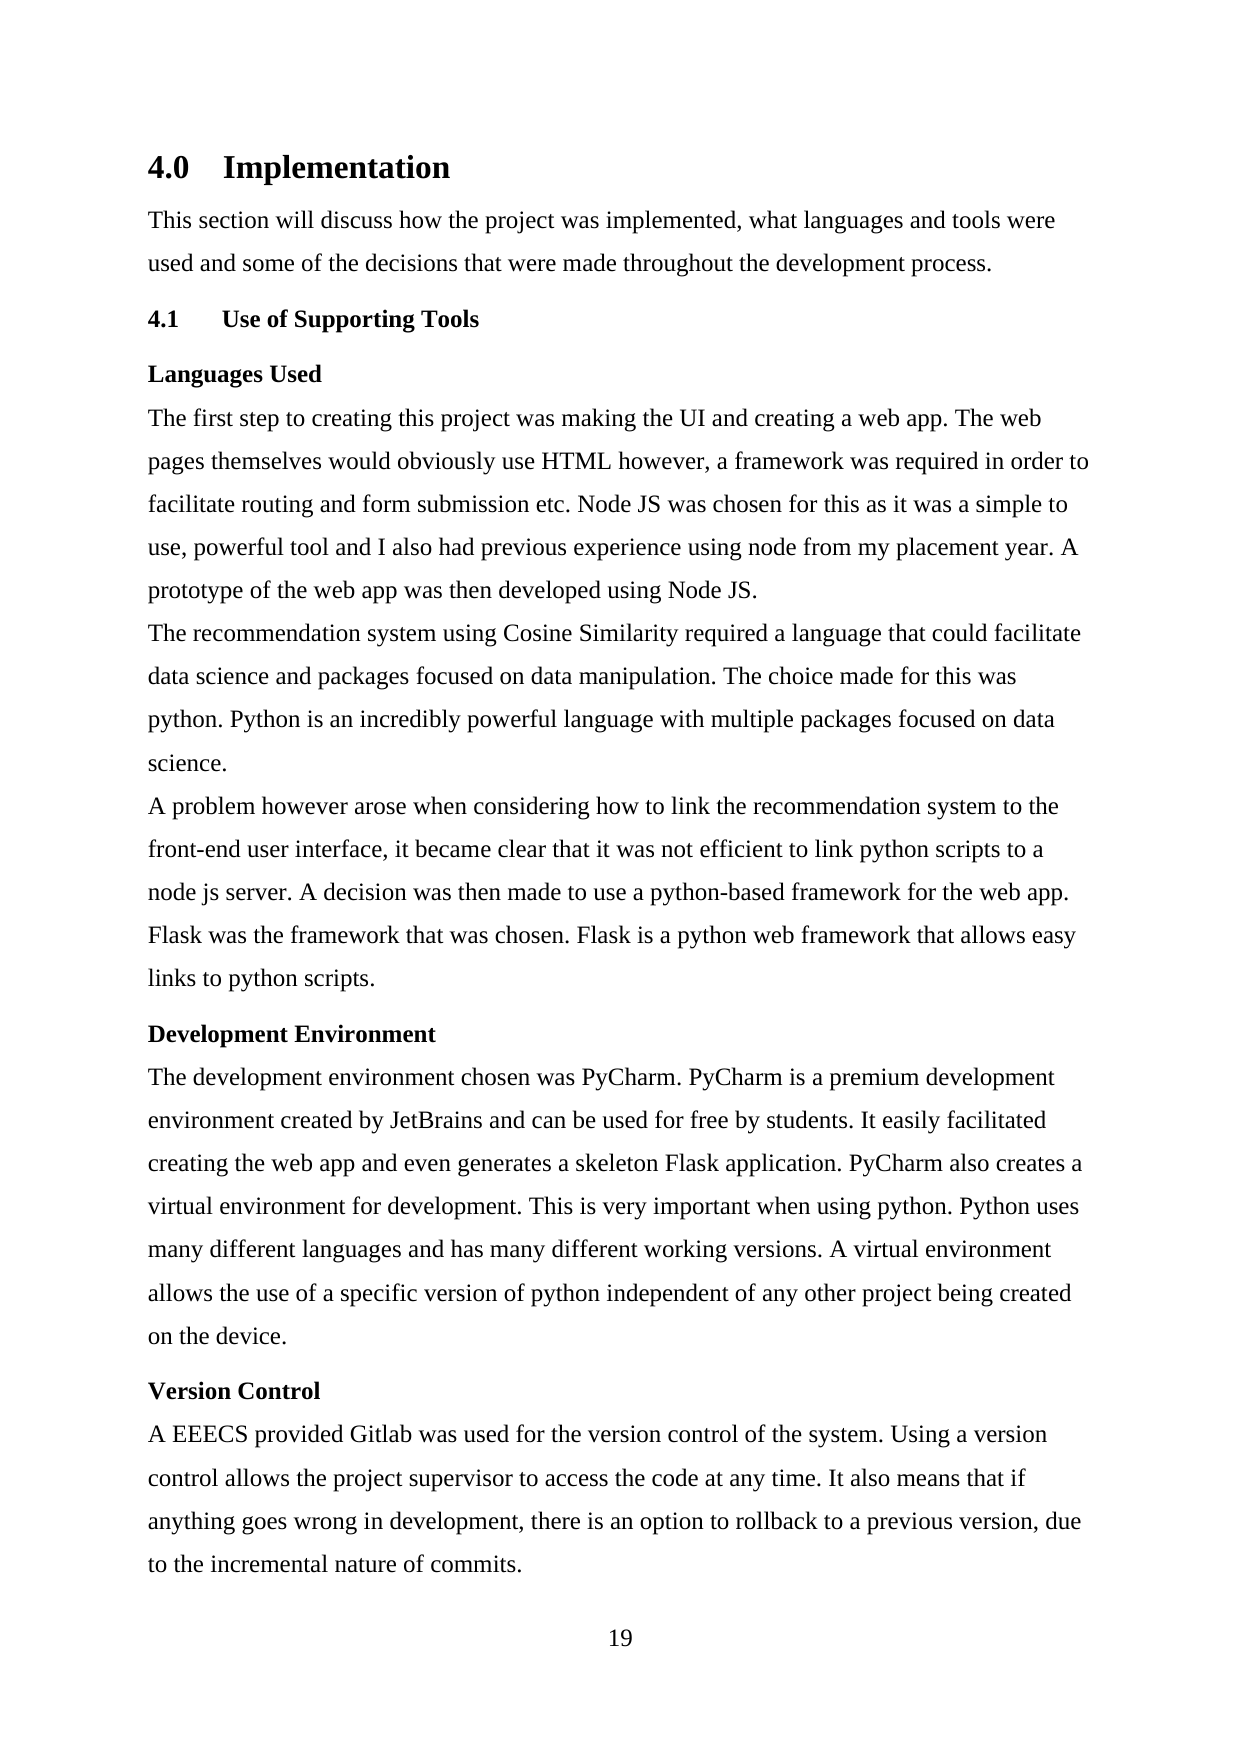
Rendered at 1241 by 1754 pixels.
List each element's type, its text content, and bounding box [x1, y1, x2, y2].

text This section will discuss how the project was implemented, what languages and tools were used and some of the decisions that were made throughout the development process. [148, 205, 1092, 277]
text Development Environment [148, 1019, 1092, 1048]
text The development environment chosen was PyCharm. PyCharm is a premium development environment created by JetBrains and can be used for free by students. It easily facilitated creating the web app and even generates a skeleton Flask application. PyCharm also creates a virtual environment for development. This is very important when using python. Python uses many different languages and has many different working versions. A virtual environment allows the use of a specific version of python independent of any other project being created on the device. [148, 1062, 1092, 1349]
text A problem however arose when considering how to link the recommendation system to the front-end user interface, it became clear that it was not efficient to link python scripts to a node js server. A decision was then made to use a python-based framework for the web app. Flask was the framework that was chosen. Flask is a python web framework that allows easy links to python scripts. [148, 791, 1092, 992]
text A EEECS provided Gitlab was used for the version control of the system. Using a version control allows the project supervisor to access the code at any time. It also means that if anything goes wrong in development, there is an option to rollback to a previous version, due to the incremental nature of commits. [148, 1419, 1092, 1578]
subtitle Implementation [148, 148, 1092, 186]
text The first step to creating this project was making the UI and creating a web app. The web pages themselves would obviously use HTML however, a framework was required in order to facilitate routing and form submission etc. Node JS was chosen for this as it was a simple to use, powerful tool and I also had previous experience using node from my placement year. A prototype of the web app was then developed using Node JS. [148, 403, 1092, 604]
text Languages Used [148, 359, 1092, 388]
text The recommendation system using Cosine Similarity required a language that could facilitate data science and packages focused on data manipulation. The choice made for this was python. Python is an incredibly powerful language with multiple packages focused on data science. [148, 618, 1092, 776]
text Use of Supporting Tools [148, 304, 1092, 333]
text Version Control [148, 1376, 1092, 1405]
